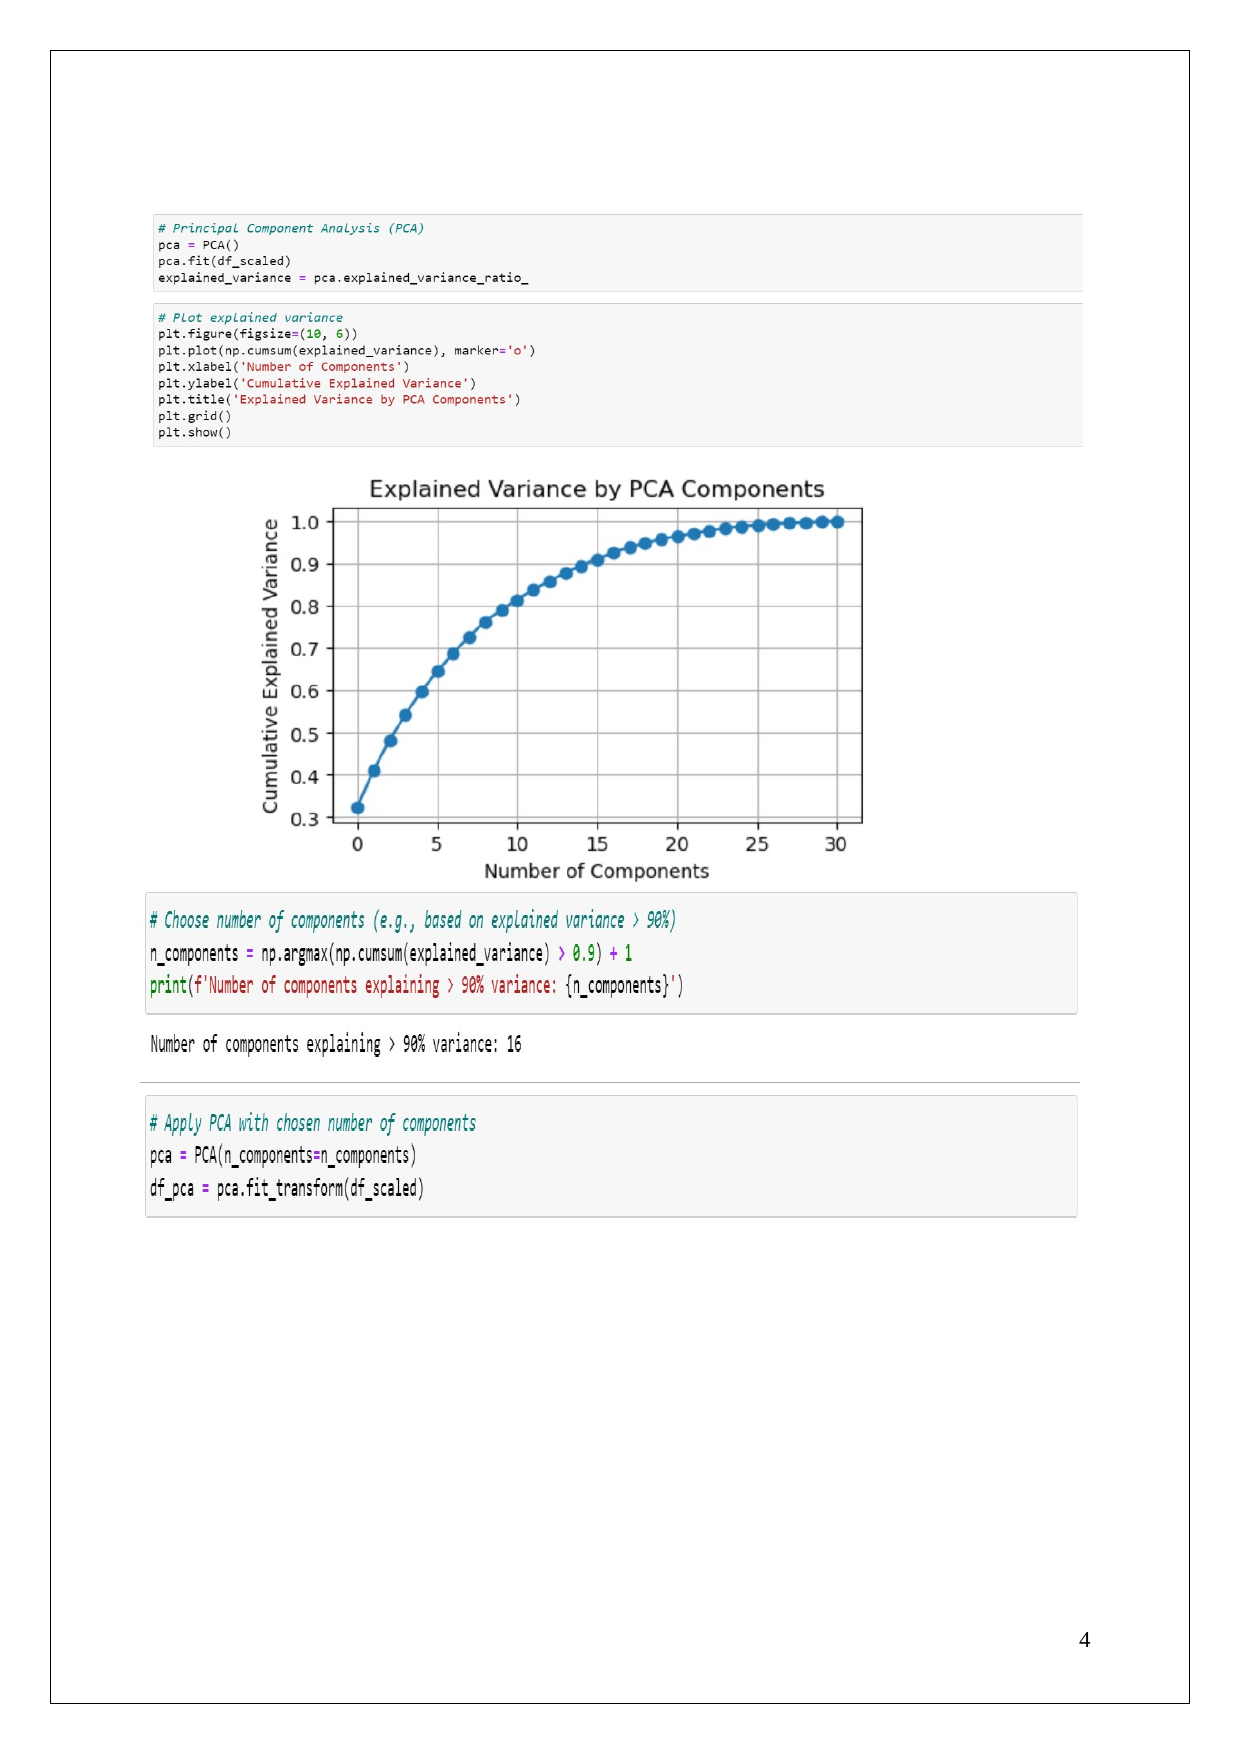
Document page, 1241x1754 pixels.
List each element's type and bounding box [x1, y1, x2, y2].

picture [139, 479, 1081, 1218]
picture [153, 214, 1083, 447]
